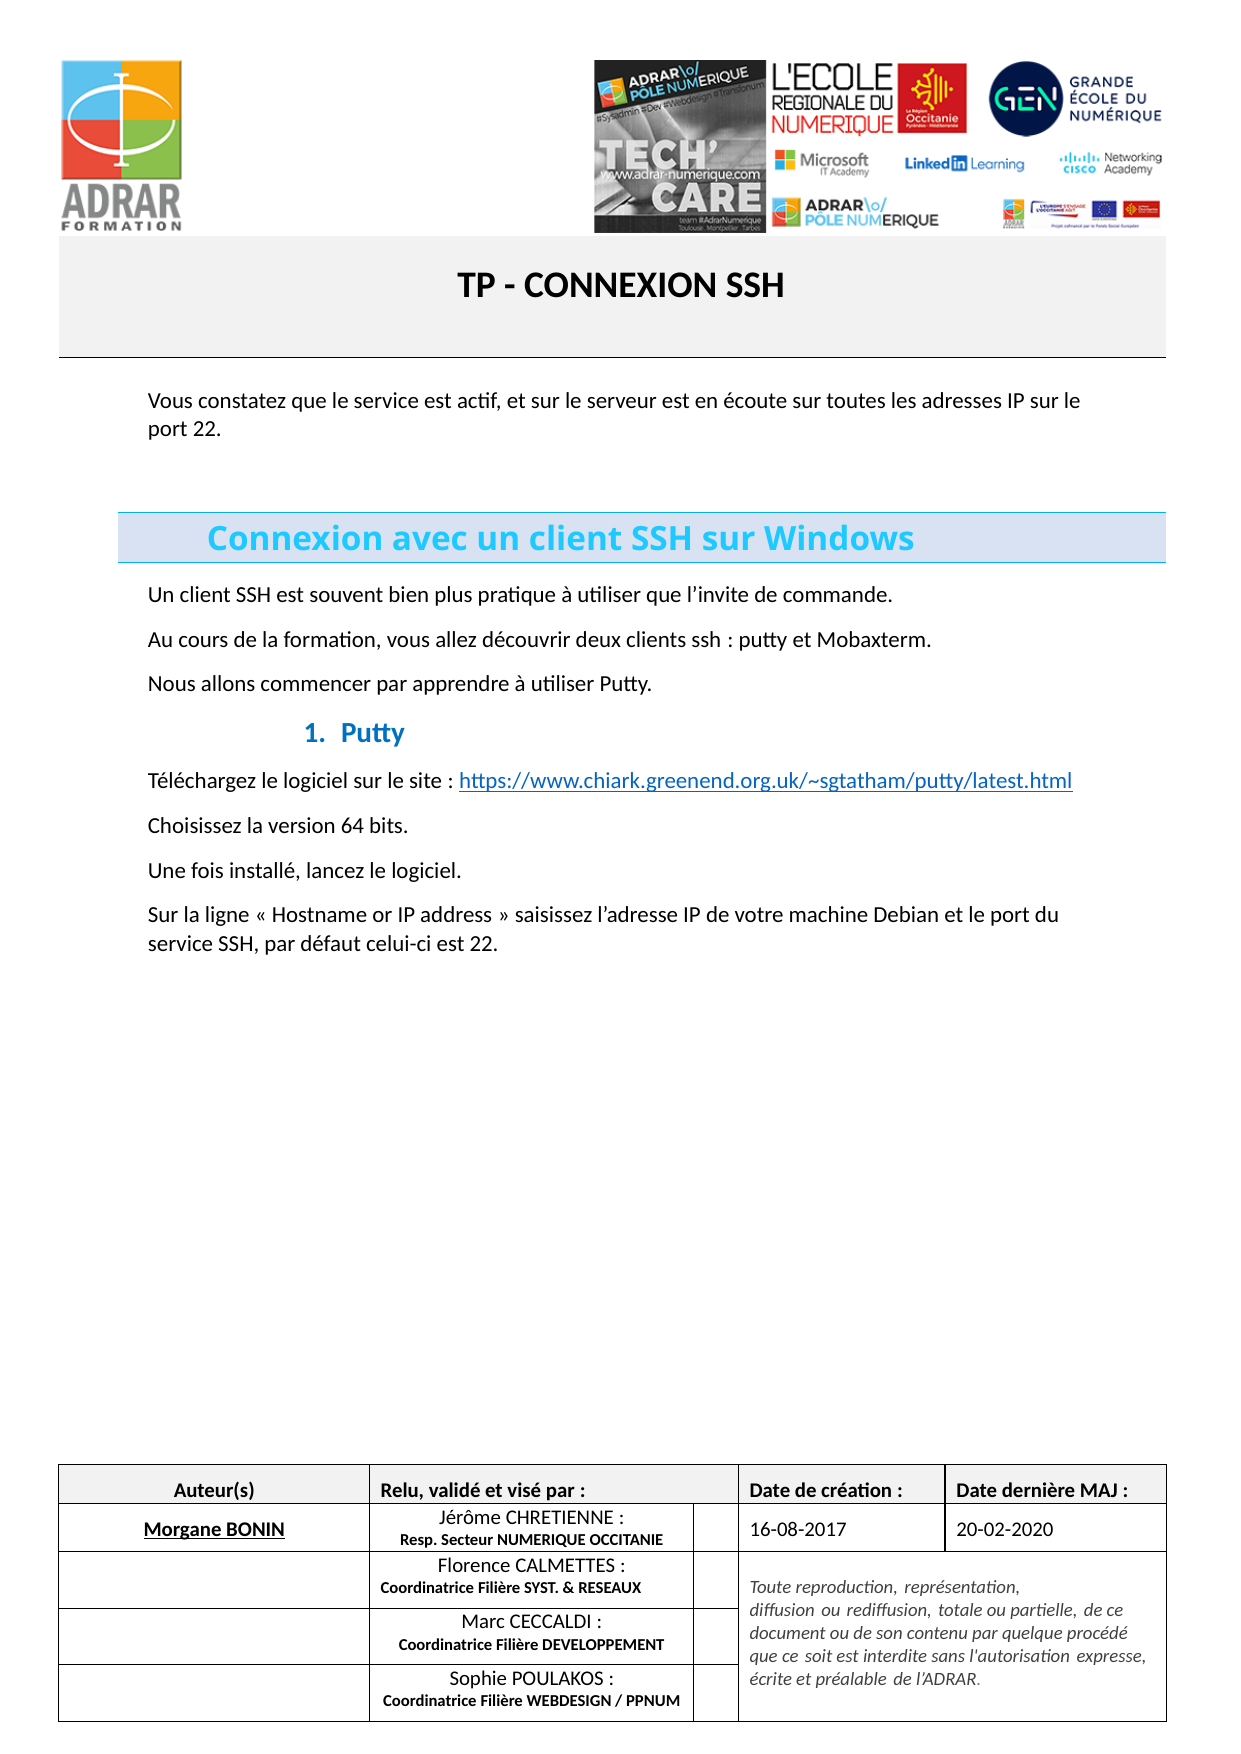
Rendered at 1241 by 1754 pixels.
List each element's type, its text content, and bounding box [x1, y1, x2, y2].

text Une fois installé, lancez le logiciel. [148, 856, 1093, 884]
text Choisissez la version 64 bits. [148, 811, 1093, 839]
text Nous allons commencer par apprendre à utiliser Putty. [148, 669, 1093, 698]
text Un client SSH est souvent bien plus pratique à utiliser que l’invite de commande. [148, 580, 1093, 608]
text Vous constatez que le service est actif, et sur le serveur est en écoute sur toutes les adresses IP sur le port 22. [148, 386, 1093, 442]
picture [594, 60, 1166, 233]
subtitle Putty [303, 714, 1093, 750]
text Sur la ligne « Hostname or IP address » saisissez l’adresse IP de votre machine Debian et le port du service SSH, par défaut celui-ci est 22. [148, 901, 1093, 957]
text Au cours de la formation, vous allez découvrir deux clients ssh : putty et Mobaxterm. [148, 625, 1093, 653]
picture [61, 58, 183, 233]
subtitle Connexion avec un client SSH sur Windows [118, 513, 1166, 562]
text Téléchargez le logiciel sur le site : https://www.chiark.greenend.org.uk/~sgtatham/putty/latest.html [148, 767, 1093, 794]
